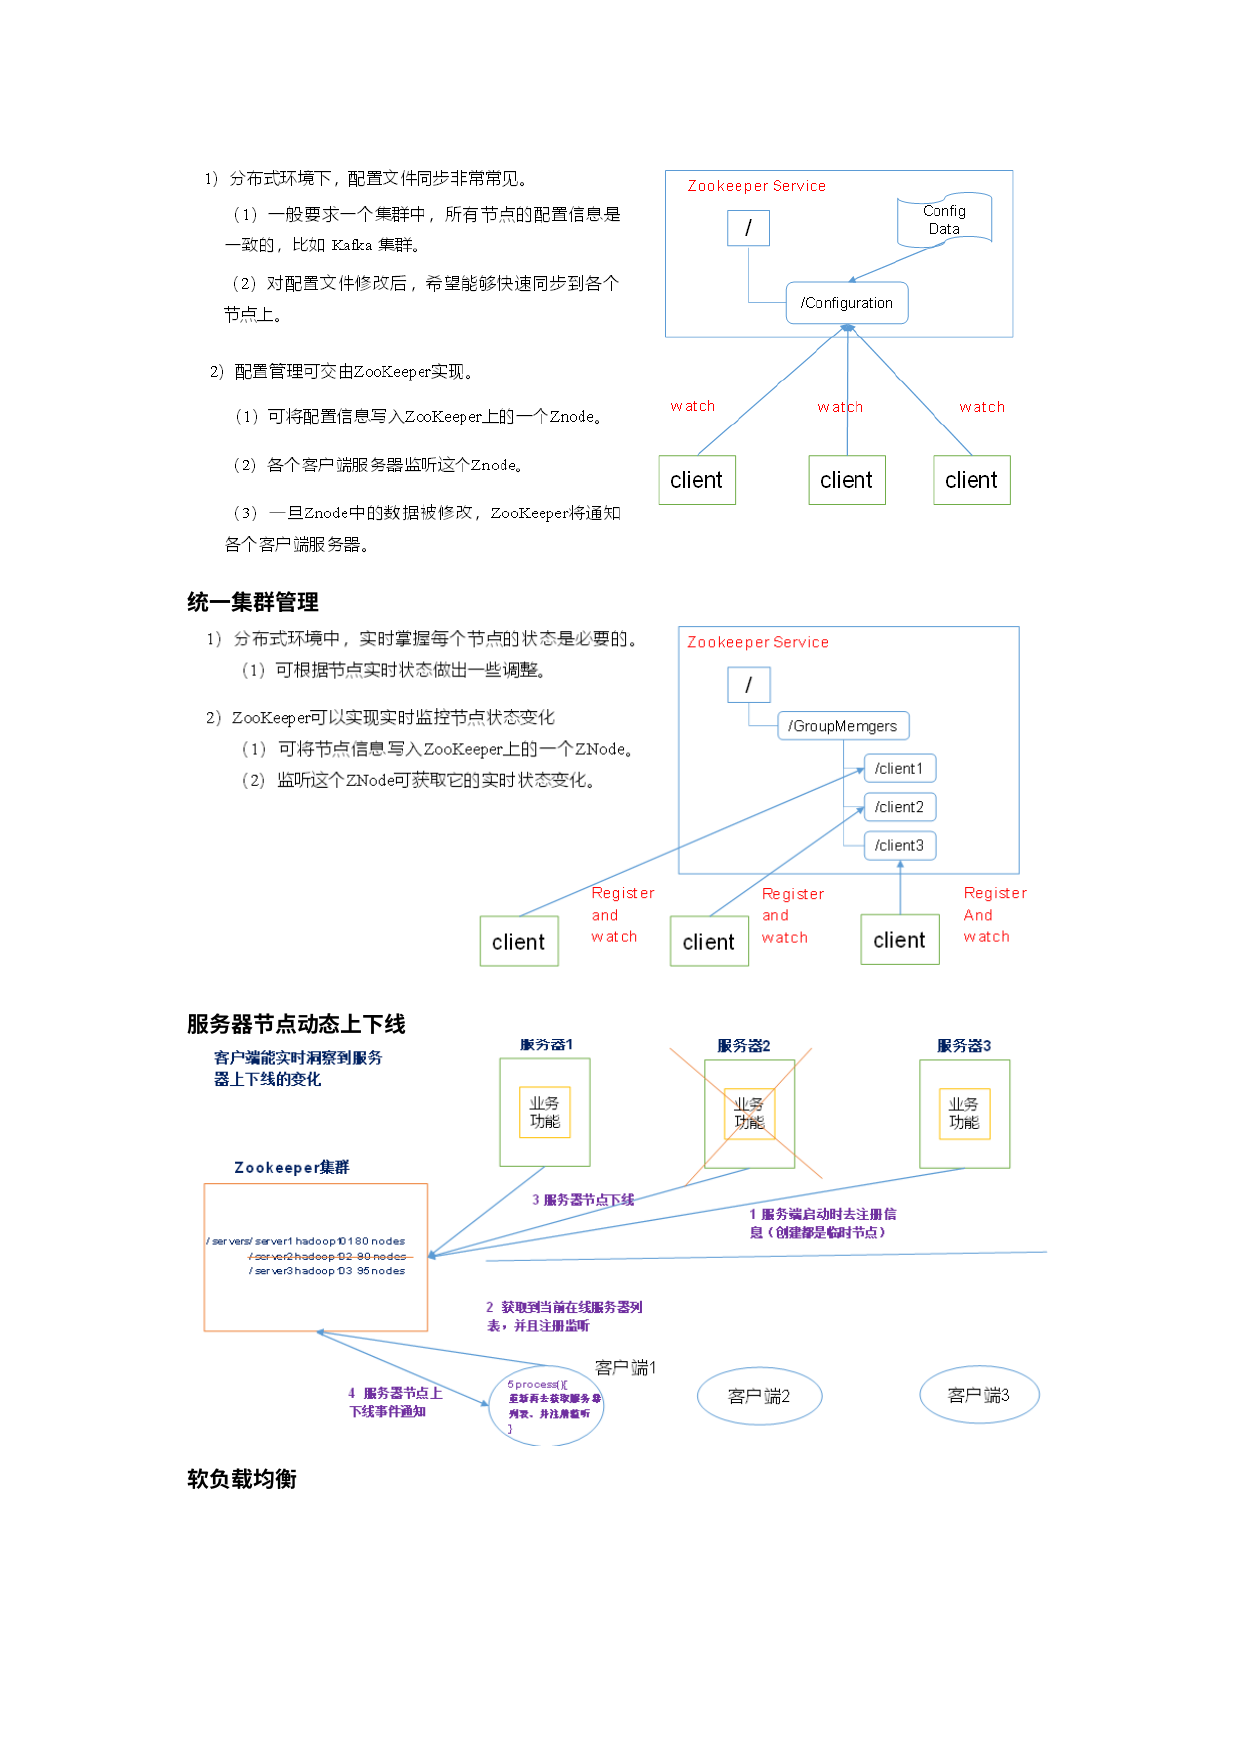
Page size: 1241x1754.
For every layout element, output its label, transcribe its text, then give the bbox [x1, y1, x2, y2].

text 软负载均衡 [187, 1462, 1053, 1494]
text 统一集群管理 [187, 584, 1053, 617]
picture [187, 1039, 1053, 1446]
text 服务器节点动态上下线 [187, 1007, 1053, 1039]
picture [187, 617, 1053, 976]
picture [187, 162, 1053, 556]
